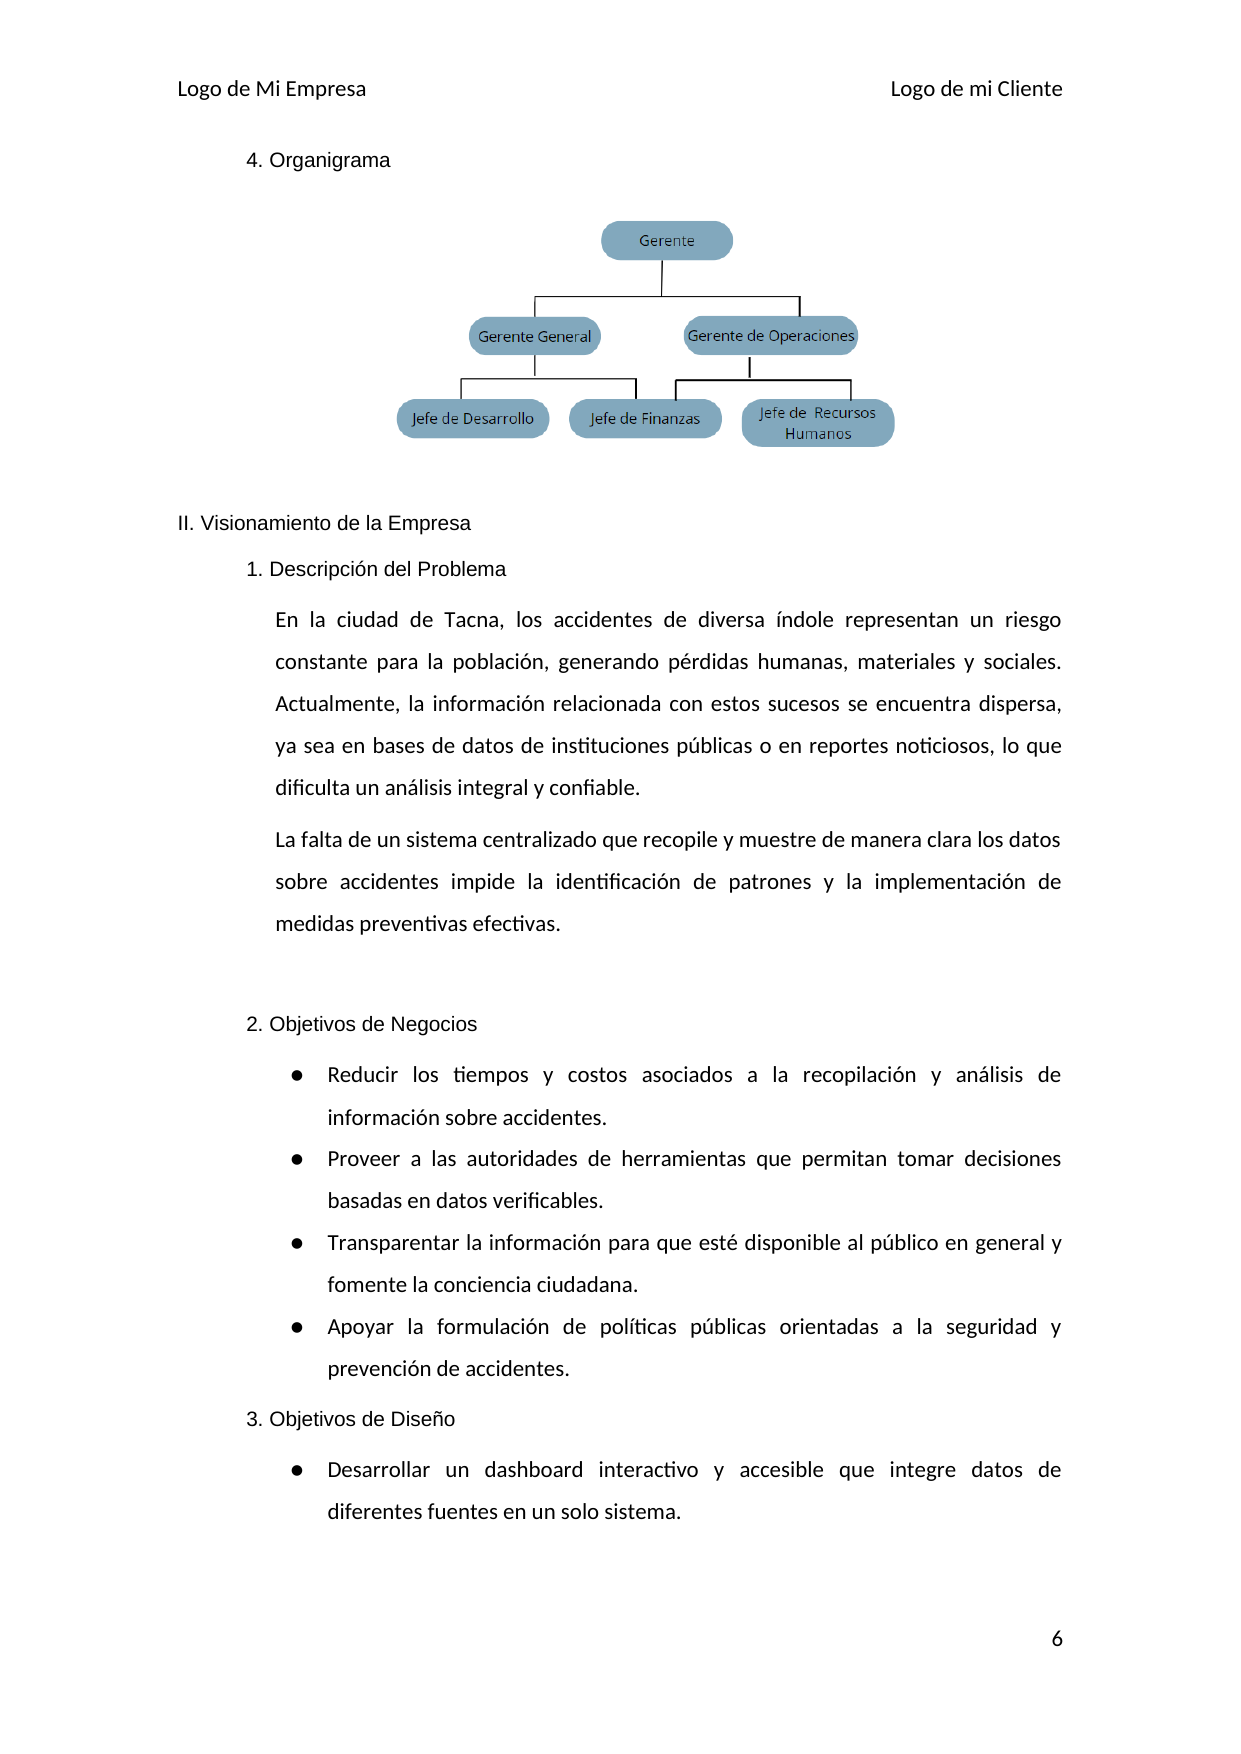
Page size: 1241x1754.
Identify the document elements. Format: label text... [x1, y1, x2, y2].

picture [389, 196, 920, 489]
text 4. Organigrama [200, 148, 1063, 172]
text La falta de un sistema centralizado que recopile y muestre de manera clara los datos sobre accidentes impide la identificación de patrones y la implementación de medidas preventivas efectivas. [275, 826, 1063, 937]
text 2. Objetivos de Negocios [200, 1012, 1063, 1036]
list Proveer a las autoridades de herramientas que permitan tomar decisiones basadas en datos verificables. [290, 1144, 1063, 1214]
list Reducir los tiempos y costos asociados a la recopilación y análisis de información sobre accidentes. [290, 1061, 1063, 1131]
list Transparentar la información para que esté disponible al público en general y fomente la conciencia ciudadana. [290, 1228, 1063, 1298]
text 3. Objetivos de Diseño [200, 1407, 1063, 1431]
text 1. Descripción del Problema [200, 557, 1063, 581]
text En la ciudad de Tacna, los accidentes de diversa índole representan un riesgo constante para la población, generando pérdidas humanas, materiales y sociales. Actualmente, la información relacionada con estos sucesos se encuentra dispersa, ya sea en bases de datos de instituciones públicas o en reportes noticiosos, lo que dificulta un análisis integral y confiable. [275, 605, 1063, 801]
text II. Visionamiento de la Empresa [177, 511, 1063, 534]
list Apoyar la formulación de políticas públicas orientadas a la seguridad y prevención de accidentes. [290, 1312, 1063, 1382]
list Desarrollar un dashboard interactivo y accesible que integre datos de diferentes fuentes en un solo sistema. [290, 1455, 1063, 1525]
